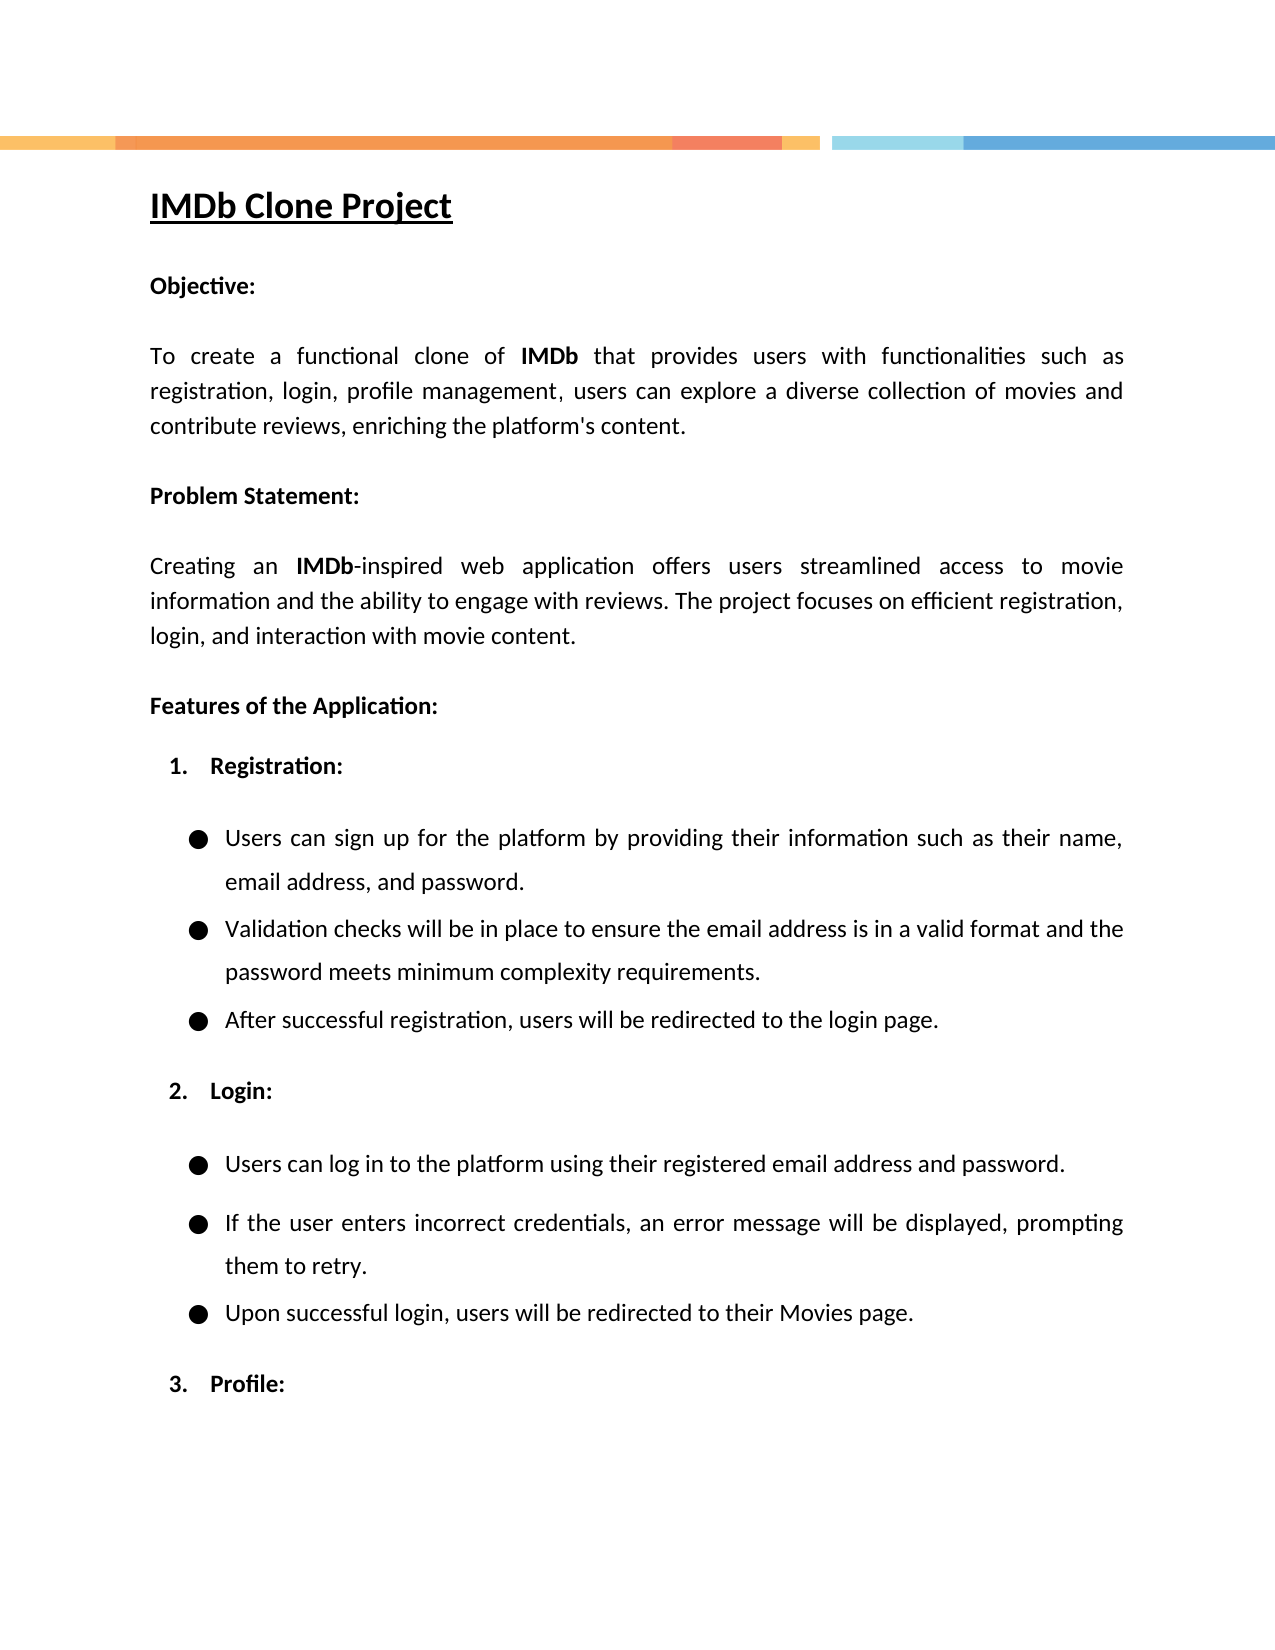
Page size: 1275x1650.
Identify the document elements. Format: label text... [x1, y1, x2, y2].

text IMDb Clone Project [150, 182, 1125, 228]
list If the user enters incorrect credentials, an error message will be displayed, prompting them to retry. [187, 1194, 1125, 1280]
list Login: [169, 1075, 1125, 1106]
list Upon successful login, users will be redirected to their Movies page. [187, 1285, 1125, 1336]
list Registration: [169, 750, 1125, 780]
text Problem Statement: [150, 480, 1125, 510]
text Creating an IMDb-inspired web application offers users streamlined access to movie information and the ability to engage with reviews. The project focuses on efficient registration, login, and interaction with movie content. [150, 550, 1125, 650]
list Users can sign up for the platform by providing their information such as their name, email address, and password. [187, 810, 1125, 896]
text Features of the Application: [150, 690, 1125, 720]
list Profile: [169, 1369, 1125, 1399]
text Objective: [150, 270, 1125, 300]
picture [0, 136, 1275, 150]
list After successful registration, users will be redirected to the login page. [187, 991, 1125, 1043]
text To create a functional clone of IMDb that provides users with functionalities such as registration, login, profile management, users can explore a diverse collection of movies and contribute reviews, enriching the platform's content. [150, 340, 1125, 440]
list Users can log in to the platform using their registered email address and password. [187, 1135, 1125, 1186]
list Validation checks will be in place to ensure the email address is in a valid format and the password meets minimum complexity requirements. [187, 901, 1125, 987]
